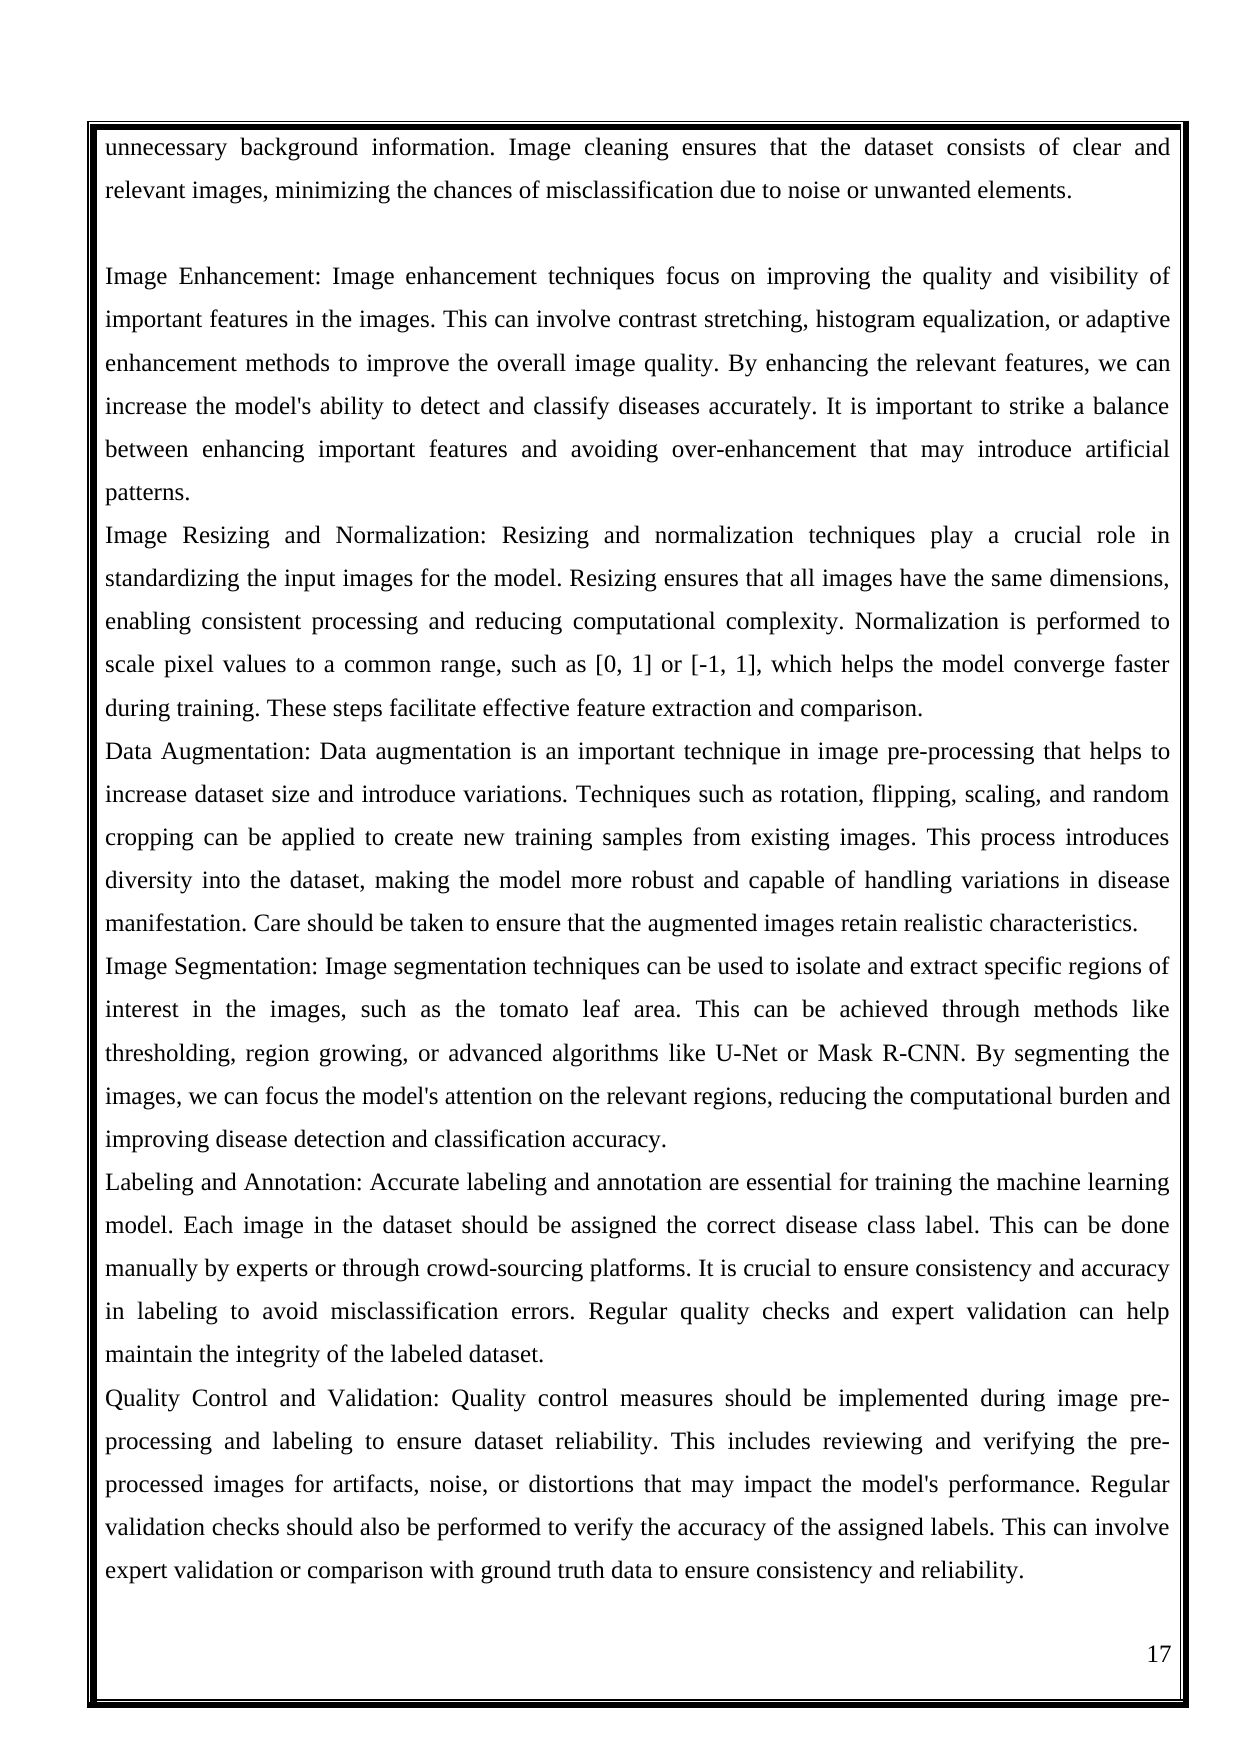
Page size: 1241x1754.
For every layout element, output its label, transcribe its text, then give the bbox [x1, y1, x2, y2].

text Data Augmentation: Data augmentation is an important technique in image pre-processing that helps to increase dataset size and introduce variations. Techniques such as rotation, flipping, scaling, and random cropping can be applied to create new training samples from existing images. This process introduces diversity into the dataset, making the model more robust and capable of handling variations in disease manifestation. Care should be taken to ensure that the augmented images retain realistic characteristics. [105, 736, 1171, 937]
text Image Resizing and Normalization: Resizing and normalization techniques play a crucial role in standardizing the input images for the model. Resizing ensures that all images have the same dimensions, enabling consistent processing and reducing computational complexity. Normalization is performed to scale pixel values to a common range, such as [0, 1] or [-1, 1], which helps the model converge faster during training. These steps facilitate effective feature extraction and comparison. [105, 520, 1171, 721]
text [105, 132, 1171, 204]
text Image Segmentation: Image segmentation techniques can be used to isolate and extract specific regions of interest in the images, such as the tomato leaf area. This can be achieved through methods like thresholding, region growing, or advanced algorithms like U-Net or Mask R-CNN. By segmenting the images, we can focus the model's attention on the relevant regions, reducing the computational burden and improving disease detection and classification accuracy. [105, 951, 1171, 1153]
text Image Enhancement: Image enhancement techniques focus on improving the quality and visibility of important features in the images. This can involve contrast stretching, histogram equalization, or adaptive enhancement methods to improve the overall image quality. By enhancing the relevant features, we can increase the model's ability to detect and classify diseases accurately. It is important to strike a balance between enhancing important features and avoiding over-enhancement that may introduce artificial patterns. [105, 261, 1171, 506]
text Quality Control and Validation: Quality control measures should be implemented during image pre-processing and labeling to ensure dataset reliability. This includes reviewing and verifying the pre-processed images for artifacts, noise, or distortions that may impact the model's performance. Regular validation checks should also be performed to verify the accuracy of the assigned labels. This can involve expert validation or comparison with ground truth data to ensure consistency and reliability. [105, 1383, 1171, 1584]
text Labeling and Annotation: Accurate labeling and annotation are essential for training the machine learning model. Each image in the dataset should be assigned the correct disease class label. This can be done manually by experts or through crowd-sourcing platforms. It is crucial to ensure consistency and accuracy in labeling to avoid misclassification errors. Regular quality checks and expert validation can help maintain the integrity of the labeled dataset. [105, 1167, 1171, 1368]
